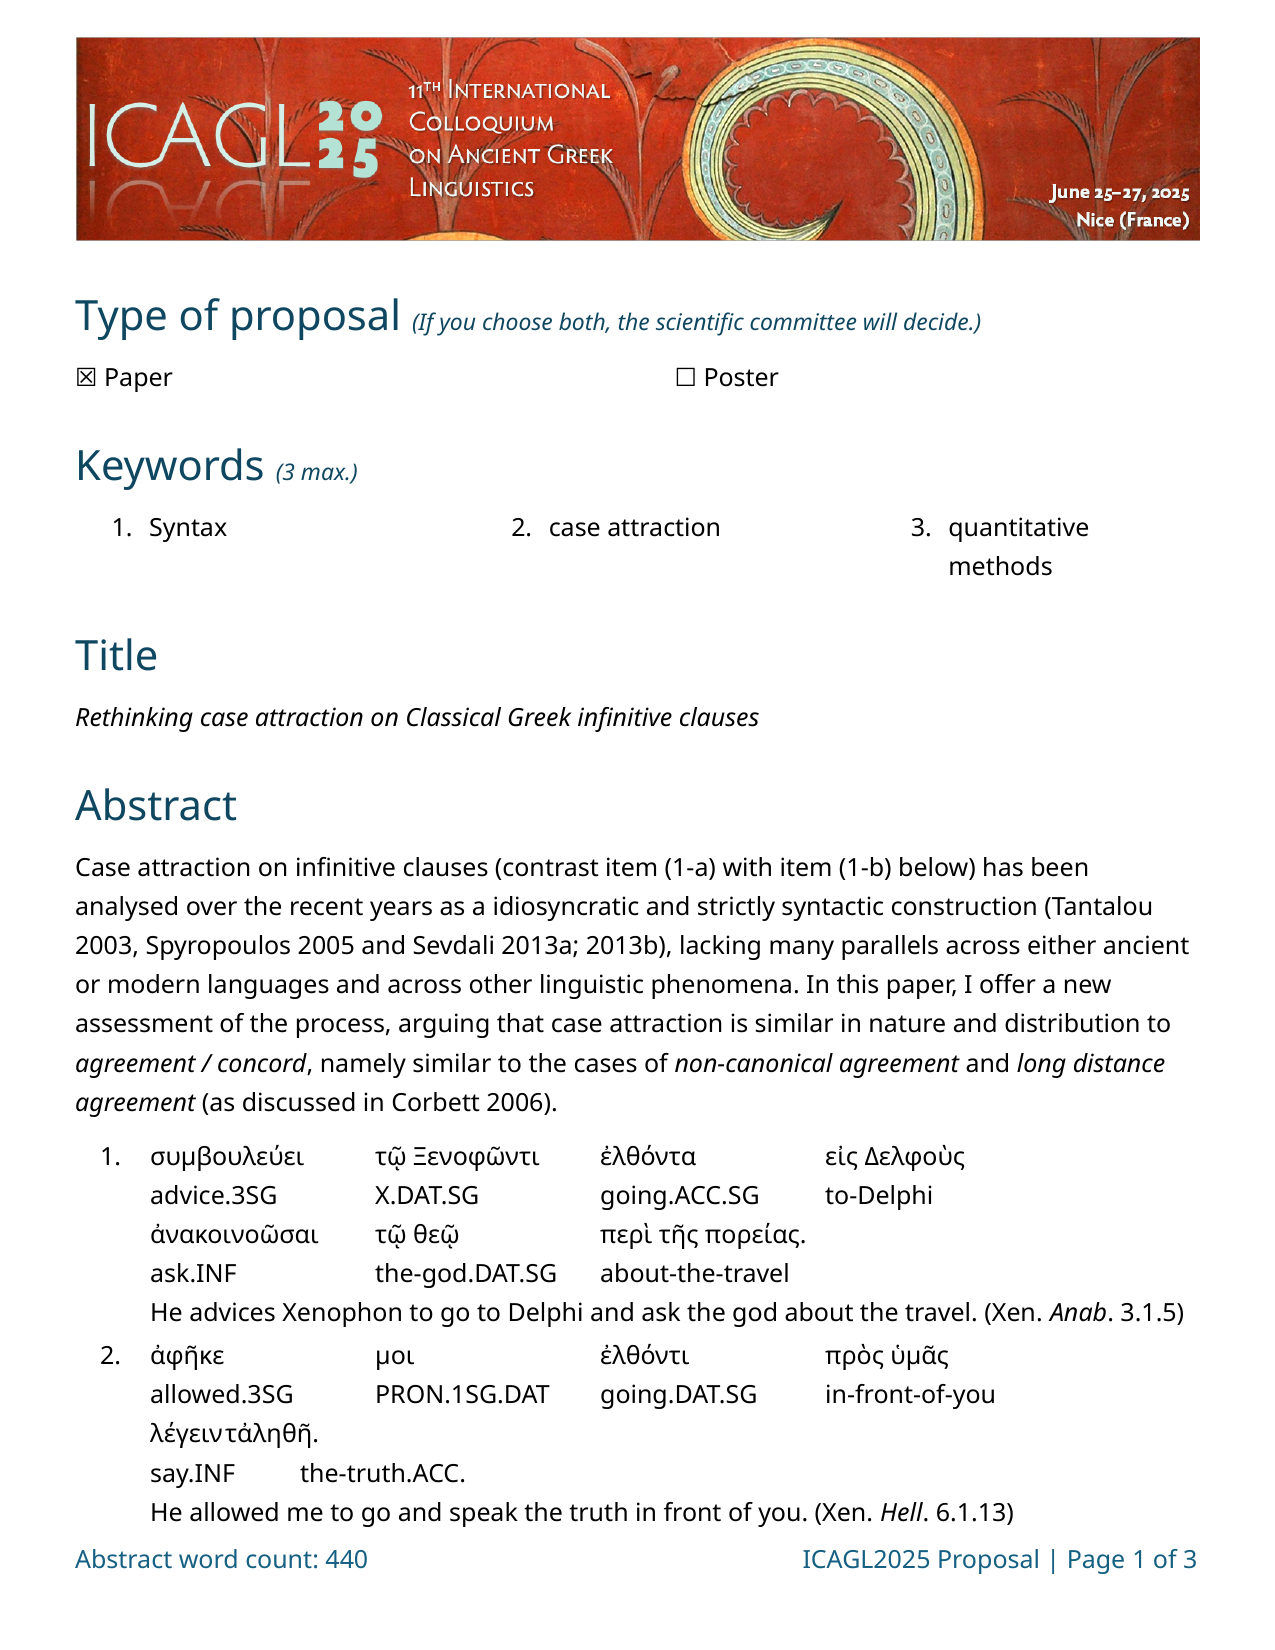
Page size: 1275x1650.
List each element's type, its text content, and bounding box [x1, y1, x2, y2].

subtitle Title [75, 626, 1200, 682]
picture [76, 35, 1200, 145]
text Case attraction on infinitive clauses (contrast item (1-a) with item (1-b) below) has been analysed over the recent years as a idiosyncratic and strictly syntactic construction (Tantalou 2003, Spyropoulos 2005 and Sevdali 2013a; 2013b), lacking many parallels across either ancient or modern languages and across other linguistic phenomena. In this paper, I offer a new assessment of the process, arguing that case attraction is similar in nature and distribution to agreement / concord, namely similar to the cases of non-canonical agreement and long distance agreement (as discussed in Corbett 2006). [75, 849, 1200, 1118]
list ἀφῆκε μοι ἐλθόντι πρὸς ὑμᾶς allowed.3SG PRON.1SG.DAT going.DAT.SG in-front-of-you λέγειν τἀληθῆ. say.INF the-truth.ACC. He allowed me to go and speak the truth in front of you. (Xen. Hell. 6.1.13) [100, 1338, 1200, 1528]
list Syntax [111, 510, 401, 583]
subtitle Keywords (3 max.) [75, 436, 1200, 493]
list συμβουλεύει τῷ Ξενοφῶντι ἐλθόντα εἰς Δελφοὺς advice.3SG X.DAT.SG going.ACC.SG to-Delphi ἀνακοινοῶσαι τῷ θεῷ περὶ τῆς πορείας. ask.INF the-god.DAT.SG about-the-travel He advices Xenophon to go to Delphi and ask the god about the travel. (Xen. Anab. 3.1.5) [100, 1138, 1200, 1329]
text Paper [75, 359, 601, 394]
text Rethinking case attraction on Classical Greek infinitive clauses [75, 699, 1200, 733]
subtitle Abstract [75, 776, 1200, 833]
text Poster [674, 359, 1200, 394]
list case attraction [511, 510, 800, 544]
list quantitative methods [911, 510, 1200, 583]
subtitle Type of proposal (If you choose both, the scientific committee will decide.) [75, 145, 1200, 343]
